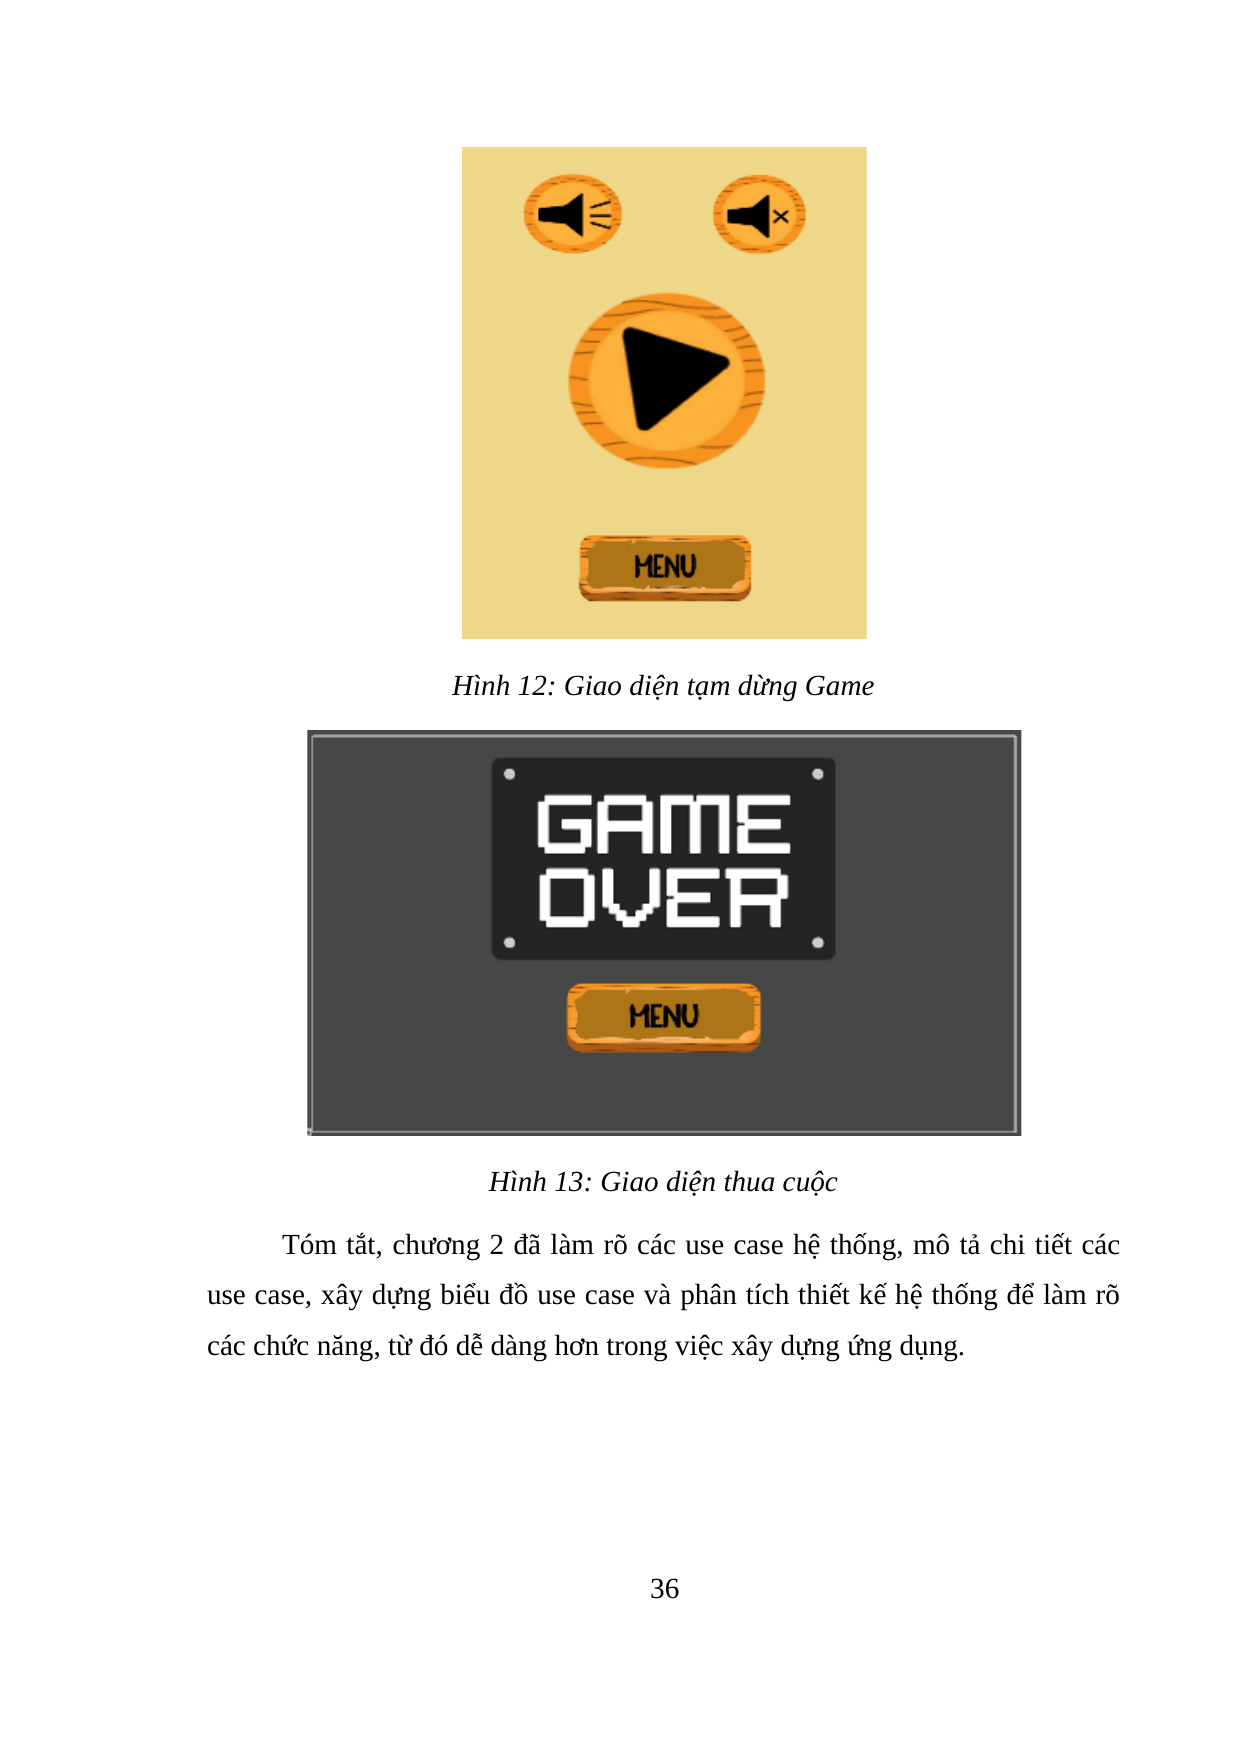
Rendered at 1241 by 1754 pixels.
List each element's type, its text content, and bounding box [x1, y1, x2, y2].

picture [462, 147, 867, 639]
text Tóm tắt, chương 2 đã làm rõ các use case hệ thống, mô tả chi tiết các use case, xây dựng biểu đồ use case và phân tích thiết kế hệ thống để làm rõ các chức năng, từ đó dễ dàng hơn trong việc xây dựng ứng dụng. [207, 1227, 1122, 1361]
picture [307, 730, 1022, 1136]
